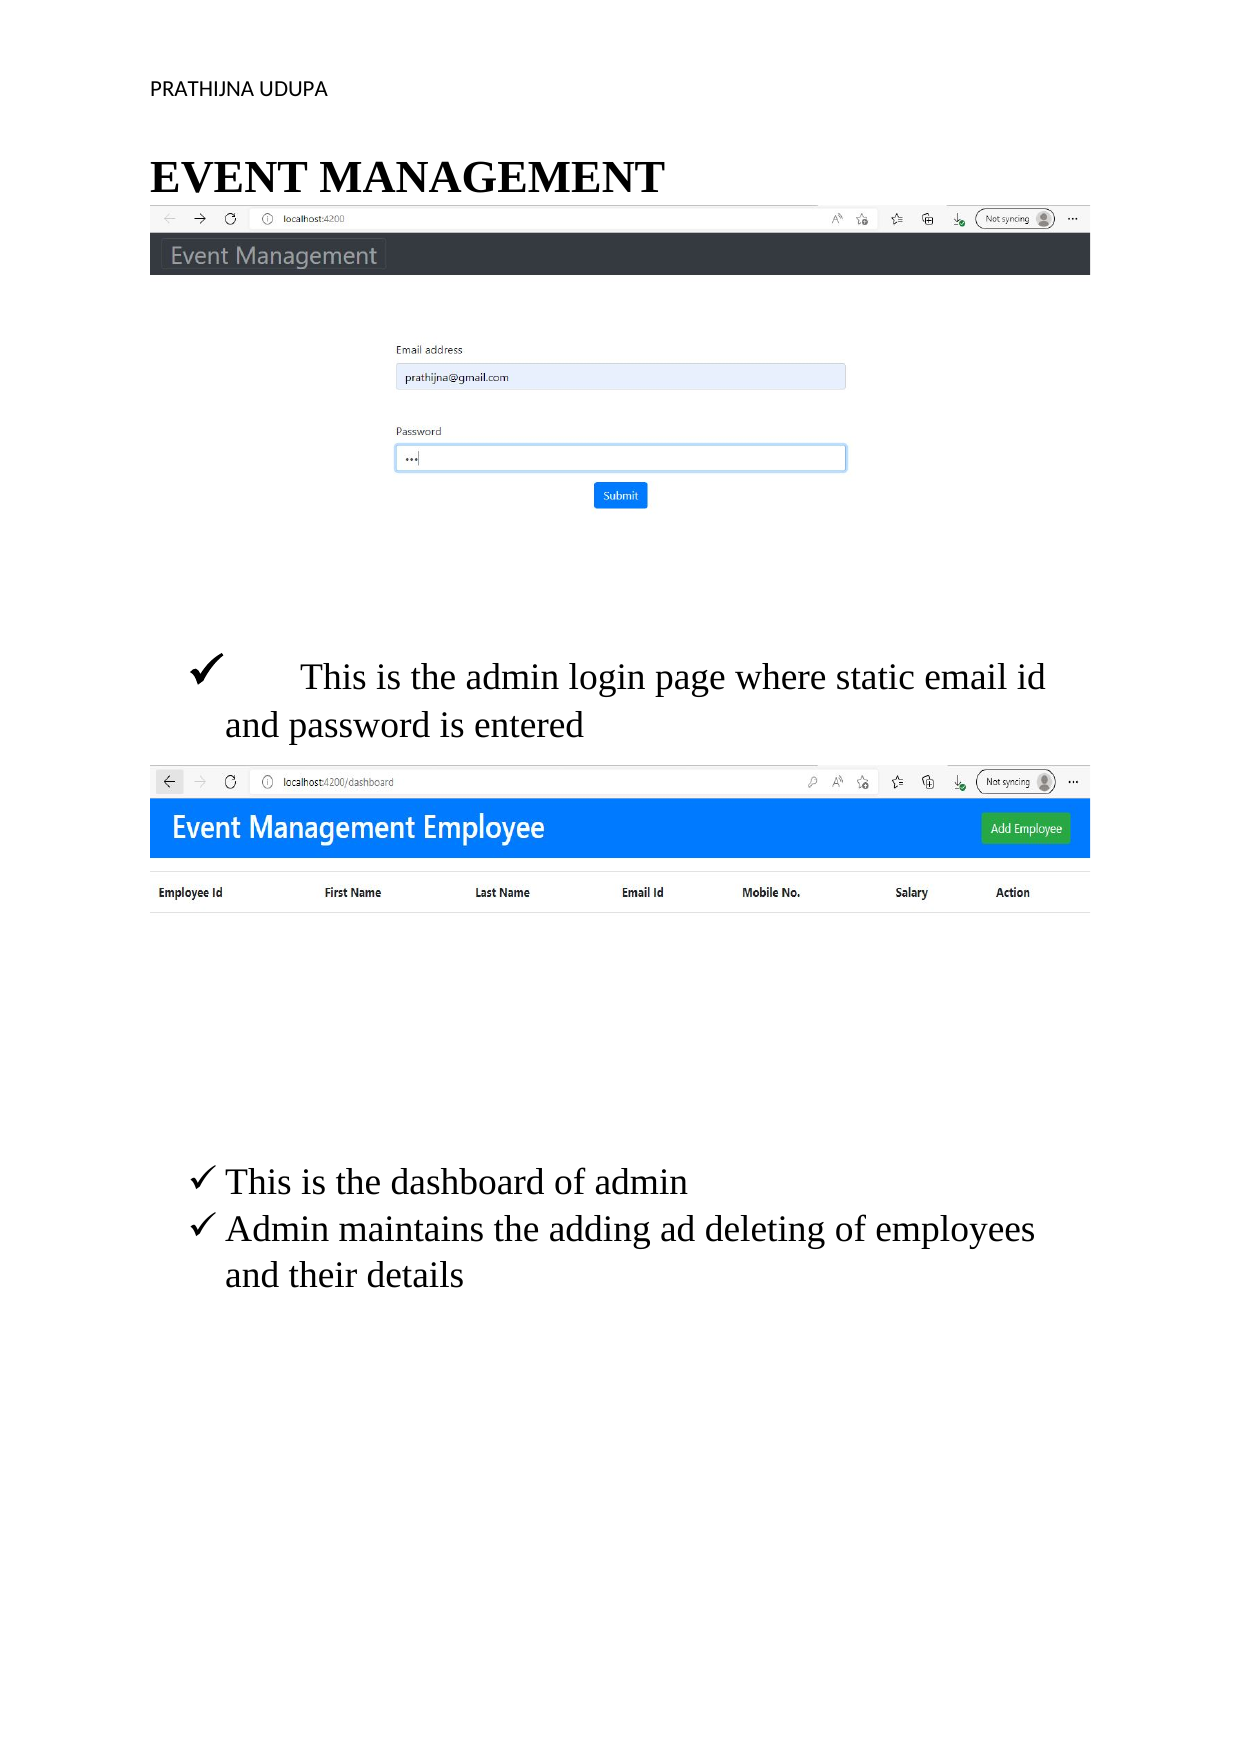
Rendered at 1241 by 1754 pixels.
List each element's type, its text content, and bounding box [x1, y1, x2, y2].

list This is the admin login page where static email id and password is entered [187, 654, 1090, 746]
picture [150, 205, 1091, 636]
text EVENT MANAGEMENT [150, 150, 1090, 205]
list This is the dashboard of admin [187, 1160, 1090, 1203]
list Admin maintains the adding ad deleting of employees and their details [187, 1206, 1090, 1296]
picture [150, 765, 1091, 1141]
